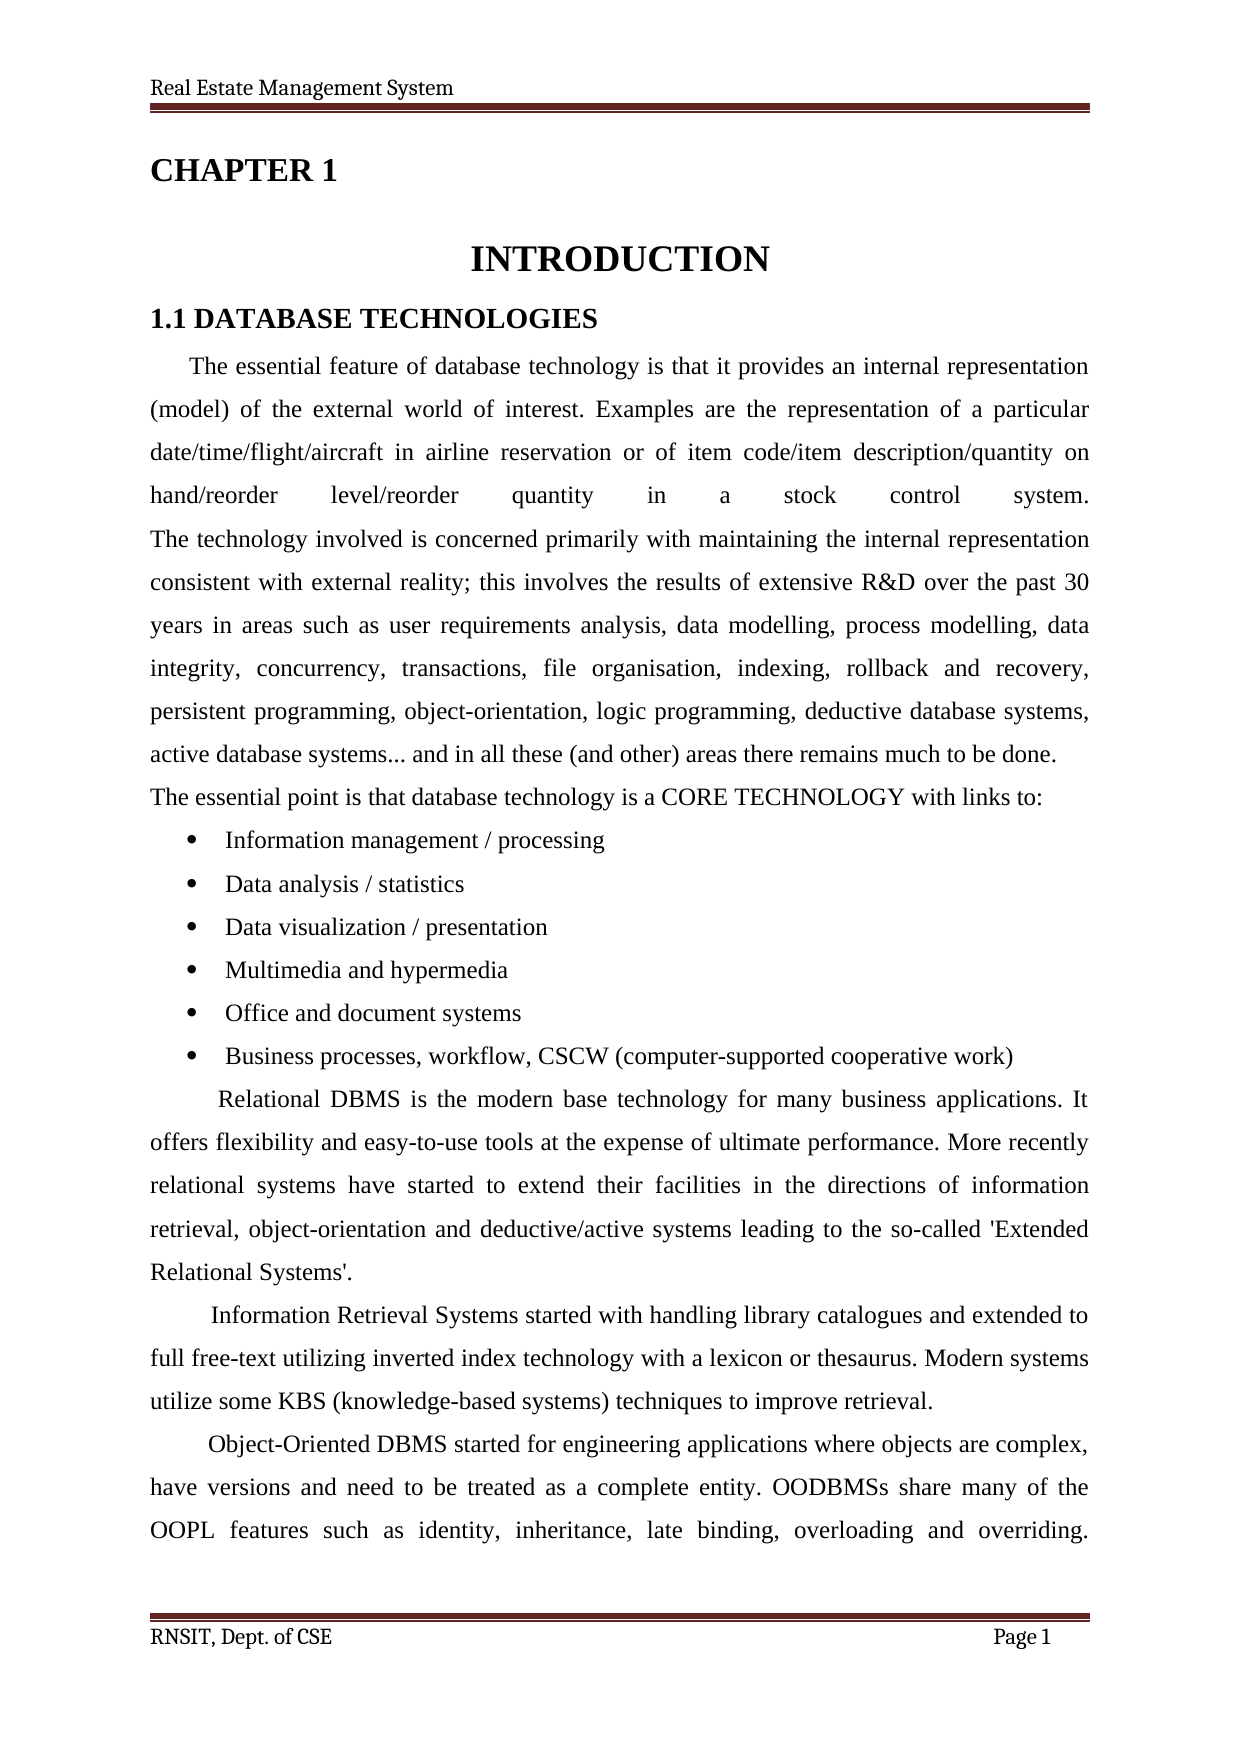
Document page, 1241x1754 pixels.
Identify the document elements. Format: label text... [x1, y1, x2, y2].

text The essential feature of database technology is that it provides an internal representation (model) of the external world of interest. Examples are the representation of a particular date/time/flight/aircraft in airline reservation or of item code/item description/quantity on hand/reorder level/reorder quantity in a stock control system. The technology involved is concerned primarily with maintaining the internal representation consistent with external reality; this involves the results of extensive R&D over the past 30 years in areas such as user requirements analysis, data modelling, process modelling, data integrity, concurrency, transactions, file organisation, indexing, rollback and recovery, persistent programming, object-orientation, logic programming, deductive database systems, active database systems... and in all these (and other) areas there remains much to be done. [150, 351, 1090, 768]
list Information management / processing [187, 826, 1090, 854]
text INTRODUCTION [150, 236, 1090, 279]
text The essential point is that database technology is a CORE TECHNOLOGY with links to: [150, 782, 1090, 811]
list Data analysis / statistics [187, 869, 1090, 897]
list Office and document systems [187, 998, 1090, 1027]
text Relational DBMS is the modern base technology for many business applications. It offers flexibility and easy-to-use tools at the expense of ultimate performance. More recently relational systems have started to extend their facilities in the directions of information retrieval, object-orientation and deductive/active systems leading to the so-called 'Extended Relational Systems'. [150, 1084, 1090, 1286]
text CHAPTER 1 [150, 150, 1090, 188]
text Information Retrieval Systems started with handling library catalogues and extended to full free-text utilizing inverted index technology with a lexicon or thesaurus. Modern systems utilize some KBS (knowledge-based systems) techniques to improve retrieval. [150, 1300, 1090, 1415]
list Data visualization / presentation [187, 912, 1090, 941]
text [150, 1429, 1090, 1544]
text 1.1 DATABASE TECHNOLOGIES [150, 301, 1090, 334]
list Multimedia and hypermedia [187, 955, 1090, 984]
list Business processes, workflow, CSCW (computer-supported cooperative work) [187, 1041, 1090, 1070]
